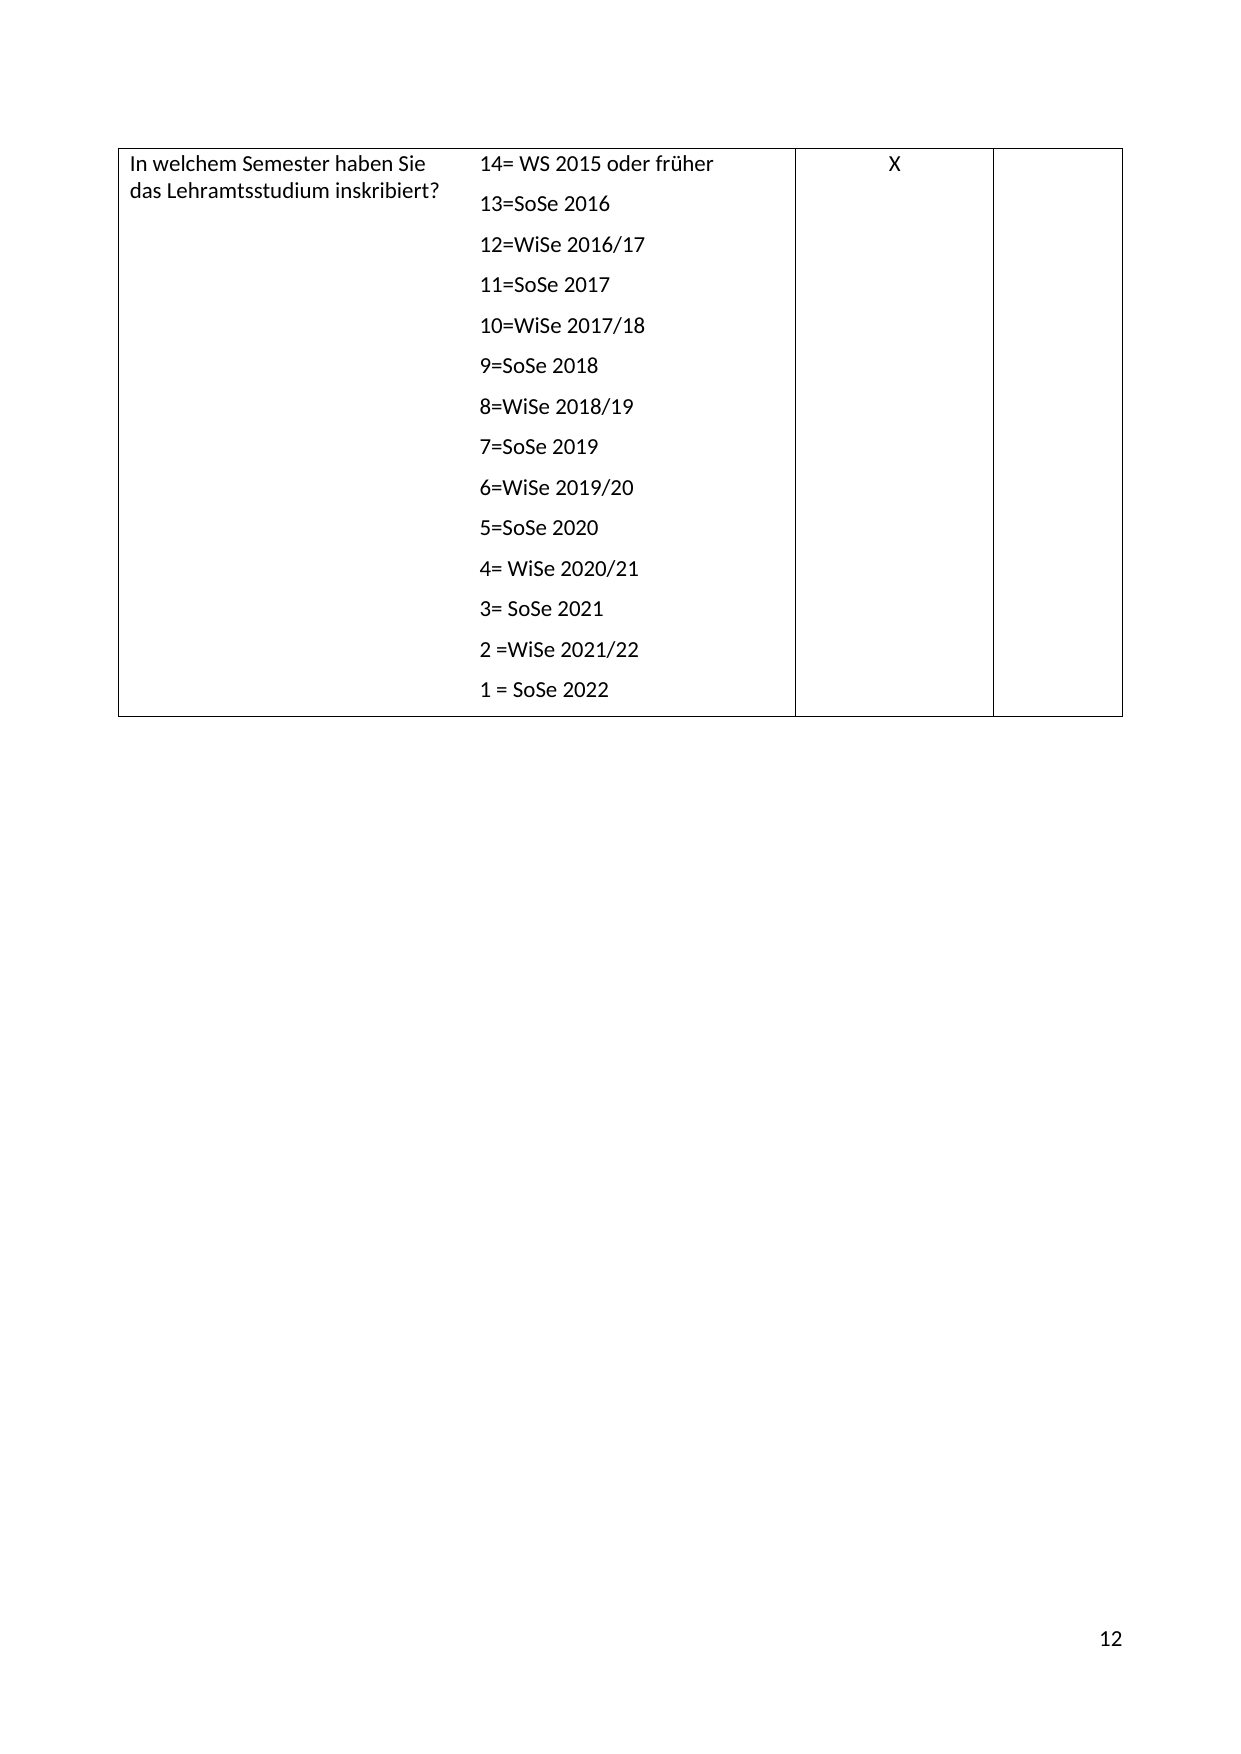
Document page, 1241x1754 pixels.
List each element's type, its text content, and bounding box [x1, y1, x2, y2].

table_cell In welchem Semester haben Sie das Lehramtsstudium inskribiert? [119, 149, 468, 716]
table_cell 14= WS 2015 oder früher 13=SoSe 2016 12=WiSe 2016/17 11=SoSe 2017 10=WiSe 2017/18 9=SoSe 2018 8=WiSe 2018/19 7=SoSe 2019 6=WiSe 2019/20 5=SoSe 2020 4= WiSe 2020/21 3= SoSe 2021 2 =WiSe 2021/22 1 = SoSe 2022 [468, 149, 795, 716]
table_cell X [796, 149, 993, 716]
table_cell [994, 149, 1122, 716]
